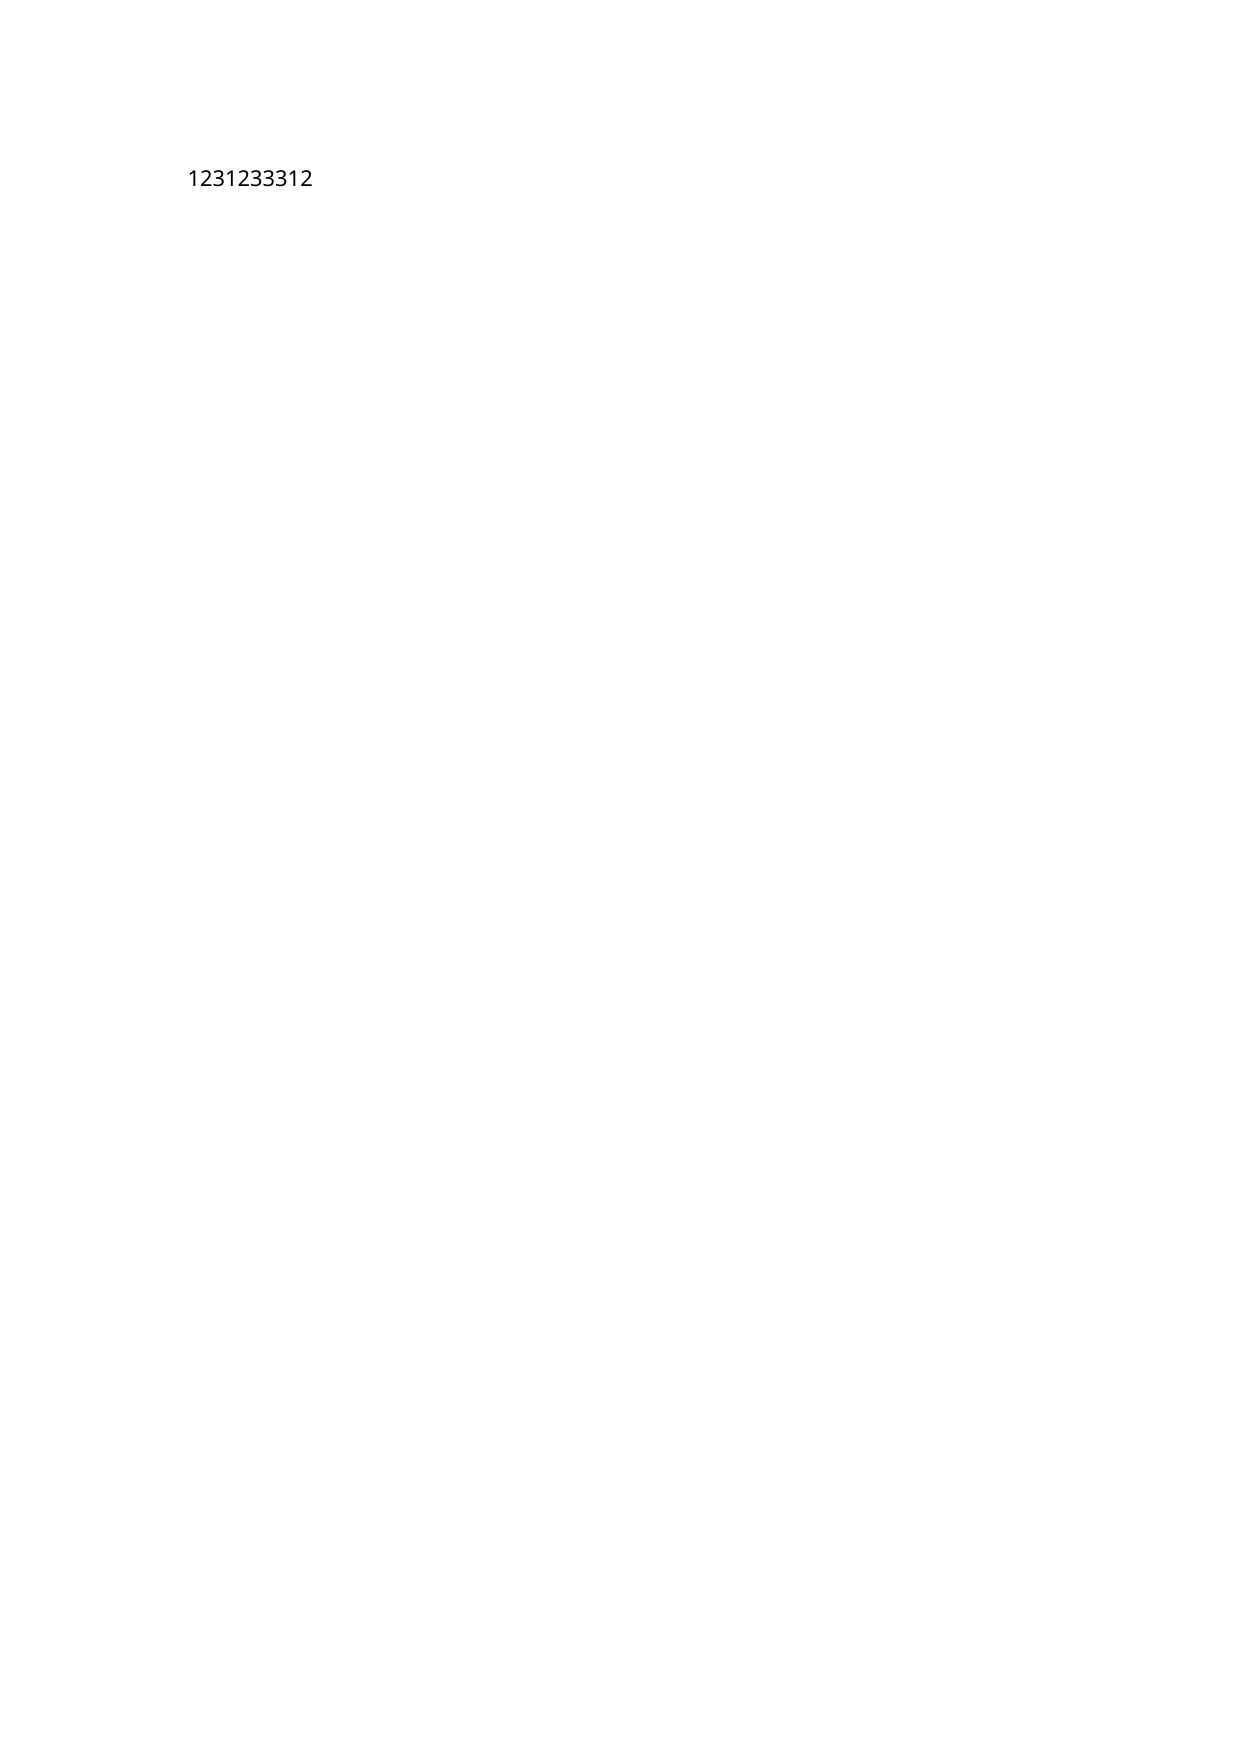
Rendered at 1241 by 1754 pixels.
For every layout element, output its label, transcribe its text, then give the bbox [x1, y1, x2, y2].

text 1231233312 [187, 162, 1053, 194]
